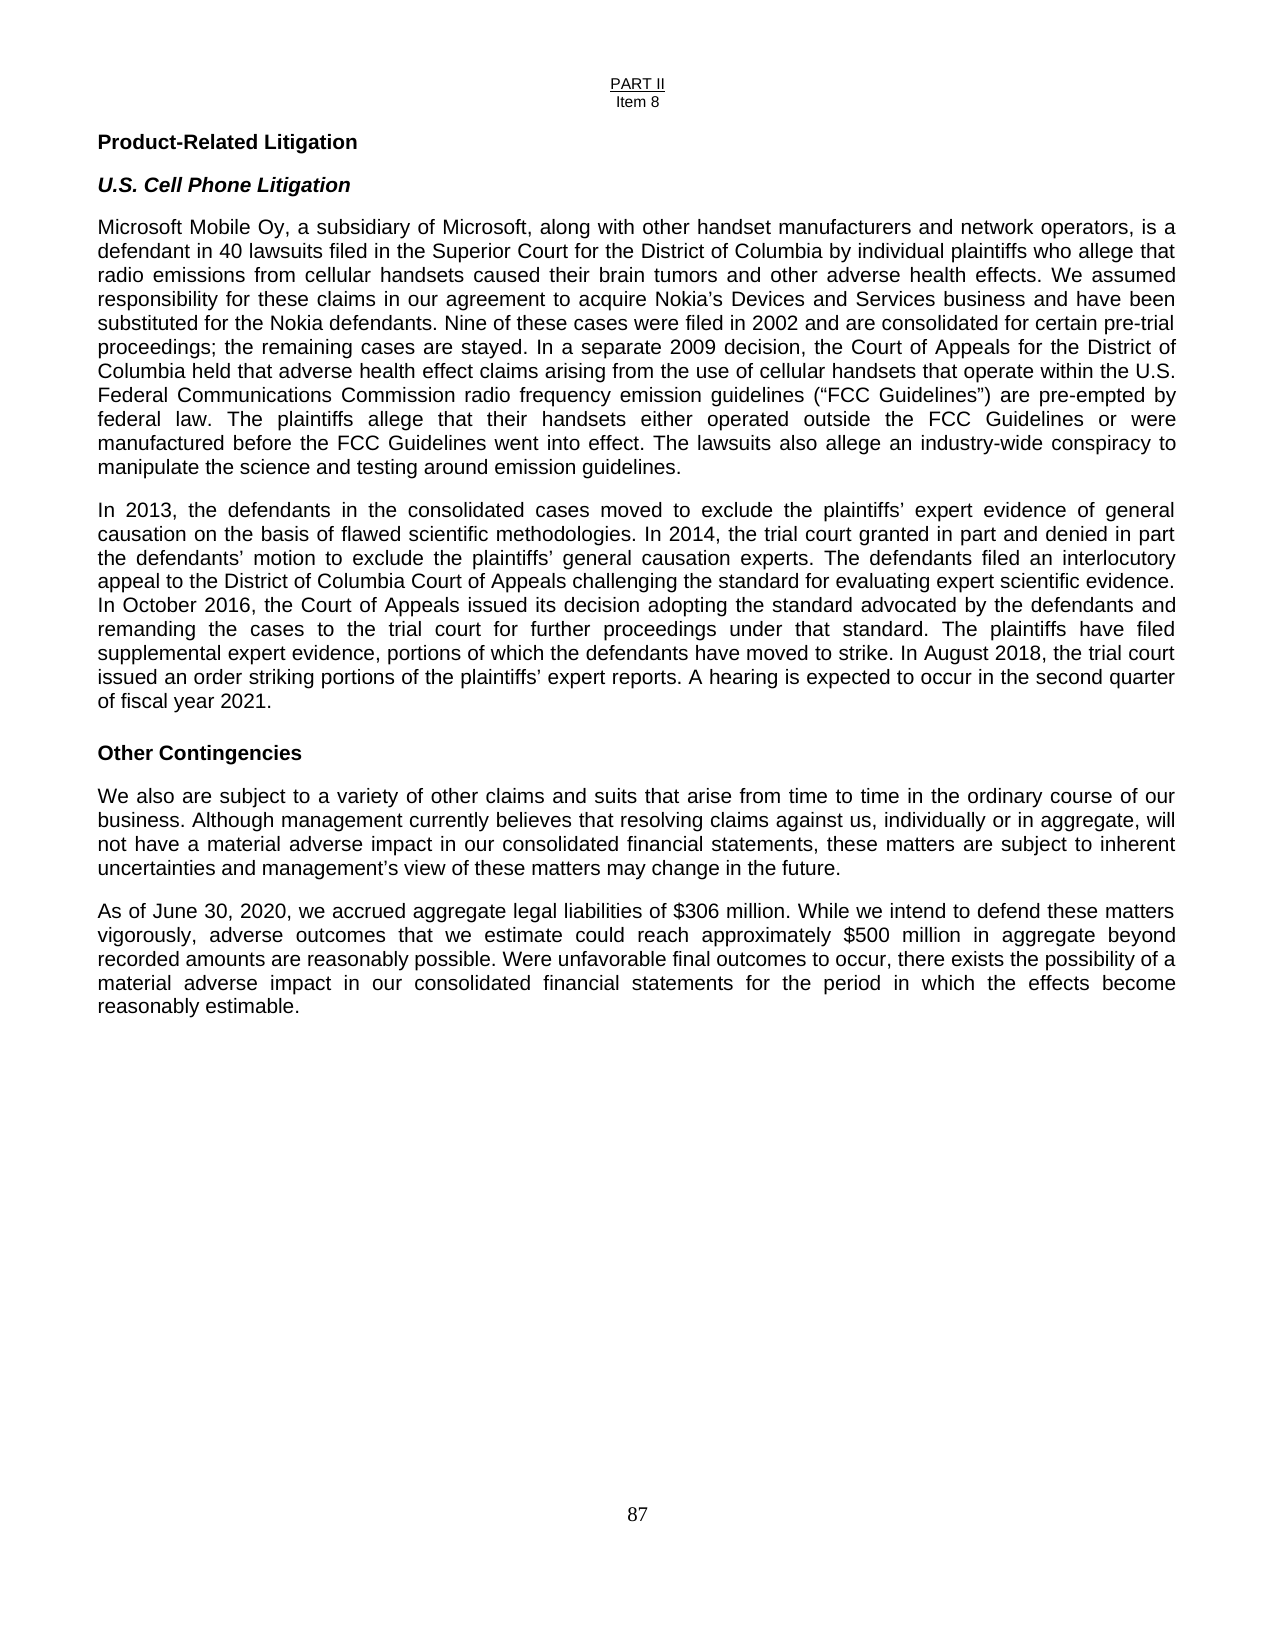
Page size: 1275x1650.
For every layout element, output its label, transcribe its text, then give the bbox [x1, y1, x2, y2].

text In 2013, the defendants in the consolidated cases moved to exclude the plaintiffs’ expert evidence of general causation on the basis of flawed scientific methodologies. In 2014, the trial court granted in part and denied in part the defendants’ motion to exclude the plaintiffs’ general causation experts. The defendants filed an interlocutory appeal to the District of Columbia Court of Appeals challenging the standard for evaluating expert scientific evidence. In October 2016, the Court of Appeals issued its decision adopting the standard advocated by the defendants and remanding the cases to the trial court for further proceedings under that standard. The plaintiffs have filed supplemental expert evidence, portions of which the defendants have moved to strike. In August 2018, the trial court issued an order striking portions of the plaintiffs’ expert reports. A hearing is expected to occur in the second quarter of fiscal year 2021. [97, 497, 1177, 713]
text Microsoft Mobile Oy, a subsidiary of Microsoft, along with other handset manufacturers and network operators, is a defendant in 40 lawsuits filed in the Superior Court for the District of Columbia by individual plaintiffs who allege that radio emissions from cellular handsets caused their brain tumors and other adverse health effects. We assumed responsibility for these claims in our agreement to acquire Nokia’s Devices and Services business and have been substituted for the Nokia defendants. Nine of these cases were filed in 2002 and are consolidated for certain pre-trial proceedings; the remaining cases are stayed. In a separate 2009 decision, the Court of Appeals for the District of Columbia held that adverse health effect claims arising from the use of cellular handsets that operate within the U.S. Federal Communications Commission radio frequency emission guidelines (“FCC Guidelines”) are pre-empted by federal law. The plaintiffs allege that their handsets either operated outside the FCC Guidelines or were manufactured before the FCC Guidelines went into effect. The lawsuits also allege an industry-wide conspiracy to manipulate the science and testing around emission guidelines. [97, 215, 1177, 479]
text Product-Related Litigation [97, 130, 1177, 154]
text U.S. Cell Phone Litigation [97, 172, 1177, 196]
text We also are subject to a variety of other claims and suits that arise from time to time in the ordinary course of our business. Although management currently believes that resolving claims against us, individually or in aggregate, will not have a material adverse impact in our consolidated financial statements, these matters are subject to inherent uncertainties and management’s view of these matters may change in the future. [97, 784, 1177, 880]
text Other Contingencies [97, 741, 1177, 765]
text As of June 30, 2020, we accrued aggregate legal liabilities of $306 million. While we intend to defend these matters vigorously, adverse outcomes that we estimate could reach approximately $500 million in aggregate beyond recorded amounts are reasonably possible. Were unfavorable final outcomes to occur, there exists the possibility of a material adverse impact in our consolidated financial statements for the period in which the effects become reasonably estimable. [97, 898, 1177, 1018]
